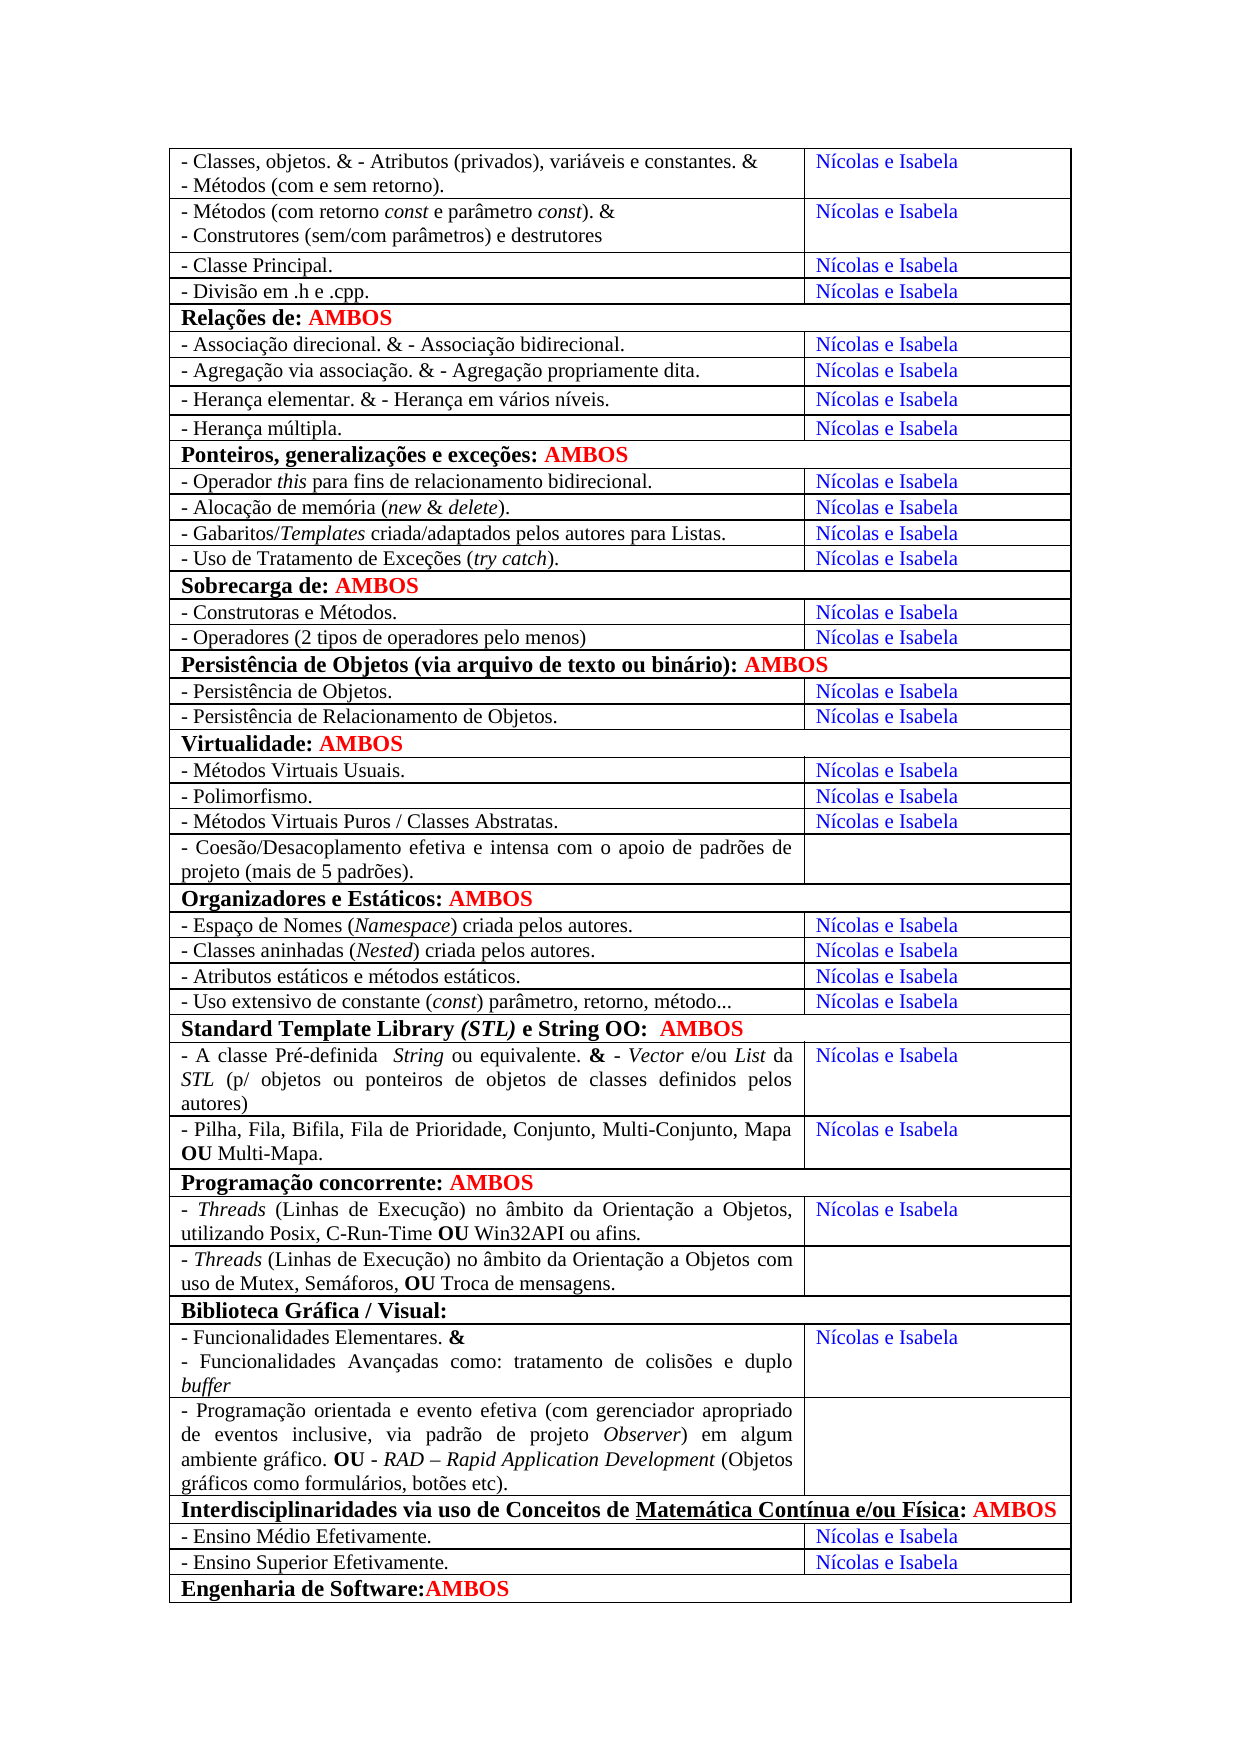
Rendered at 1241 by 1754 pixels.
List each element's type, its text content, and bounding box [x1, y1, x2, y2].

table_cell Nícolas e Isabela [805, 913, 1070, 937]
table_cell - Divisão em .h e .cpp. [170, 279, 804, 303]
table_cell - Gabaritos/Templates criada/adaptados pelos autores para Listas. [170, 521, 804, 544]
table_cell - Coesão/Desacoplamento efetiva e intensa com o apoio de padrões de projeto (mais de 5 padrões). [170, 835, 804, 883]
table_cell - Ensino Superior Efetivamente. [170, 1550, 804, 1574]
table_cell - Herança múltipla. [170, 416, 804, 440]
table_cell Ponteiros, generalizações e exceções: AMBOS [170, 441, 1070, 468]
table_cell - Operador this para fins de relacionamento bidirecional. [170, 469, 804, 493]
table_cell Nícolas e Isabela [805, 758, 1070, 782]
table_cell - Atributos estáticos e métodos estáticos. [170, 964, 804, 988]
table_cell - Espaço de Nomes (Namespace) criada pelos autores. [170, 913, 804, 937]
table_cell Virtualidade: AMBOS [170, 730, 1070, 756]
table_cell Nícolas e Isabela [805, 199, 1070, 252]
table_cell Nícolas e Isabela [805, 784, 1070, 808]
table_cell - Alocação de memória (new & delete). [170, 495, 804, 519]
table_cell Nícolas e Isabela [805, 705, 1070, 728]
table_cell - Persistência de Relacionamento de Objetos. [170, 705, 804, 728]
table_cell Sobrecarga de: AMBOS [170, 572, 1070, 598]
table_cell - Construtoras e Métodos. [170, 600, 804, 624]
table_cell Nícolas e Isabela [805, 1117, 1070, 1168]
table_cell Interdisciplinaridades via uso de Conceitos de Matemática Contínua e/ou Física: AMBOS [170, 1496, 1070, 1522]
table_cell Nícolas e Isabela [805, 625, 1070, 649]
table_cell Persistência de Objetos (via arquivo de texto ou binário): AMBOS [170, 651, 1070, 677]
table_cell Nícolas e Isabela [805, 990, 1070, 1013]
table_cell - Uso de Tratamento de Exceções (try catch). [170, 546, 804, 570]
table_cell Nícolas e Isabela [805, 1043, 1070, 1115]
table_cell - Ensino Médio Efetivamente. [170, 1524, 804, 1548]
table_cell - A classe Pré-definida String ou equivalente. & - Vector e/ou List da STL (p/ objetos ou ponteiros de objetos de classes definidos pelos autores) [170, 1043, 804, 1115]
table_cell - Classes, objetos. & - Atributos (privados), variáveis e constantes. & - Métodos (com e sem retorno). [170, 149, 804, 197]
table_cell - Classe Principal. [170, 253, 804, 277]
table_cell [805, 1247, 1070, 1295]
table_cell Nícolas e Isabela [805, 1325, 1070, 1397]
table_cell Standard Template Library (STL) e String OO: AMBOS [170, 1015, 1070, 1041]
table_cell - Threads (Linhas de Execução) no âmbito da Orientação a Objetos com uso de Mutex, Semáforos, OU Troca de mensagens. [170, 1247, 804, 1295]
table_cell Nícolas e Isabela [805, 469, 1070, 493]
table_cell Nícolas e Isabela [805, 964, 1070, 988]
table_cell Nícolas e Isabela [805, 679, 1070, 703]
table_cell Nícolas e Isabela [805, 1550, 1070, 1574]
table_cell Programação concorrente: AMBOS [170, 1170, 1070, 1196]
table_cell Engenharia de Software:AMBOS [170, 1575, 1070, 1602]
table_cell - Associação direcional. & - Associação bidirecional. [170, 332, 804, 356]
table_cell Nícolas e Isabela [805, 938, 1070, 962]
table_cell Biblioteca Gráfica / Visual: [170, 1297, 1070, 1323]
table_cell - Operadores (2 tipos de operadores pelo menos) [170, 625, 804, 649]
table_cell Nícolas e Isabela [805, 495, 1070, 519]
table_cell - Programação orientada e evento efetiva (com gerenciador apropriado de eventos inclusive, via padrão de projeto Observer) em algum ambiente gráfico. OU - RAD – Rapid Application Development (Objetos gráficos como formulários, botões etc). [170, 1398, 804, 1494]
table_cell Nícolas e Isabela [805, 1197, 1070, 1245]
table_cell - Funcionalidades Elementares. & - Funcionalidades Avançadas como: tratamento de colisões e duplo buffer [170, 1325, 804, 1397]
table_cell Nícolas e Isabela [805, 279, 1070, 303]
table_cell - Métodos Virtuais Puros / Classes Abstratas. [170, 809, 804, 833]
table_cell - Agregação via associação. & - Agregação propriamente dita. [170, 358, 804, 385]
table_cell - Herança elementar. & - Herança em vários níveis. [170, 387, 804, 414]
table_cell - Persistência de Objetos. [170, 679, 804, 703]
table_cell Nícolas e Isabela [805, 358, 1070, 385]
table_cell Nícolas e Isabela [805, 809, 1070, 833]
table_cell Nícolas e Isabela [805, 253, 1070, 277]
table_cell Organizadores e Estáticos: AMBOS [170, 885, 1070, 911]
table_cell Nícolas e Isabela [805, 149, 1070, 197]
table_cell - Pilha, Fila, Bifila, Fila de Prioridade, Conjunto, Multi-Conjunto, Mapa OU Multi-Mapa. [170, 1117, 804, 1168]
table_cell - Classes aninhadas (Nested) criada pelos autores. [170, 938, 804, 962]
table_cell Nícolas e Isabela [805, 387, 1070, 414]
table_cell Nícolas e Isabela [805, 1524, 1070, 1548]
table_cell Relações de: AMBOS [170, 305, 1070, 331]
table_cell [805, 835, 1070, 883]
table_cell - Polimorfismo. [170, 784, 804, 808]
table_cell [805, 1398, 1070, 1494]
table_cell - Uso extensivo de constante (const) parâmetro, retorno, método... [170, 990, 804, 1013]
table_cell - Métodos Virtuais Usuais. [170, 758, 804, 782]
table_cell Nícolas e Isabela [805, 416, 1070, 440]
table_cell - Métodos (com retorno const e parâmetro const). & - Construtores (sem/com parâmetros) e destrutores [170, 199, 804, 252]
table_cell - Threads (Linhas de Execução) no âmbito da Orientação a Objetos, utilizando Posix, C-Run-Time OU Win32API ou afins. [170, 1197, 804, 1245]
table_cell Nícolas e Isabela [805, 521, 1070, 544]
table_cell Nícolas e Isabela [805, 332, 1070, 356]
table_cell Nícolas e Isabela [805, 600, 1070, 624]
table_cell Nícolas e Isabela [805, 546, 1070, 570]
